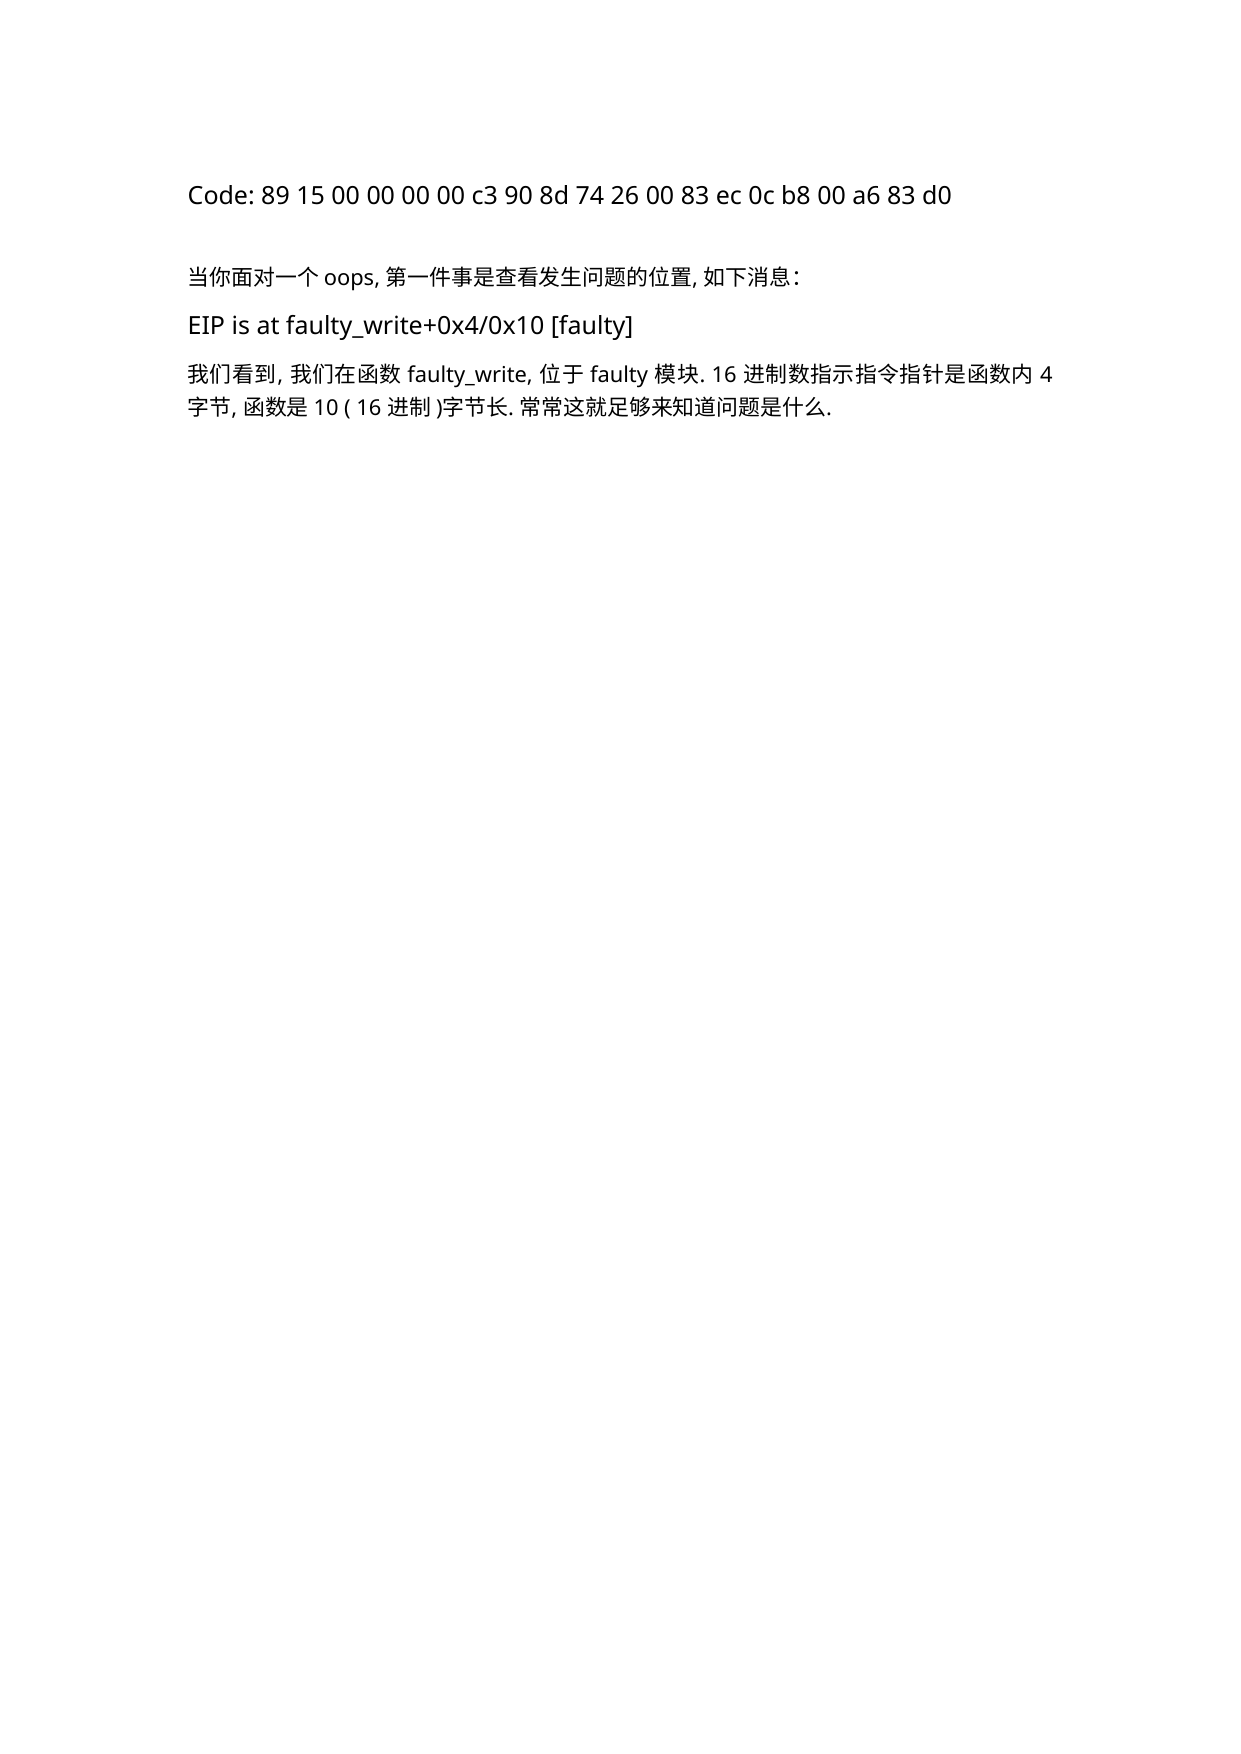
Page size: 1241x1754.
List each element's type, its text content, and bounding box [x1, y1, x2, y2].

list 我们看到, 我们在函数 faulty_write, 位于 faulty 模块. 16 进制数指示指令指针是函数内 4 字节, 函数是 10 ( 16 进制 )字节长. 常常这就足够来知道问题是什么. [187, 357, 1053, 422]
text EIP is at faulty_write+0x4/0x10 [faulty] [187, 292, 1053, 357]
list 当你面对一个 oops, 第一件事是查看发生问题的位置, 如下消息： [187, 259, 1053, 292]
text Code: 89 15 00 00 00 00 c3 90 8d 74 26 00 83 ec 0c b8 00 a6 83 d0 [187, 162, 1053, 227]
